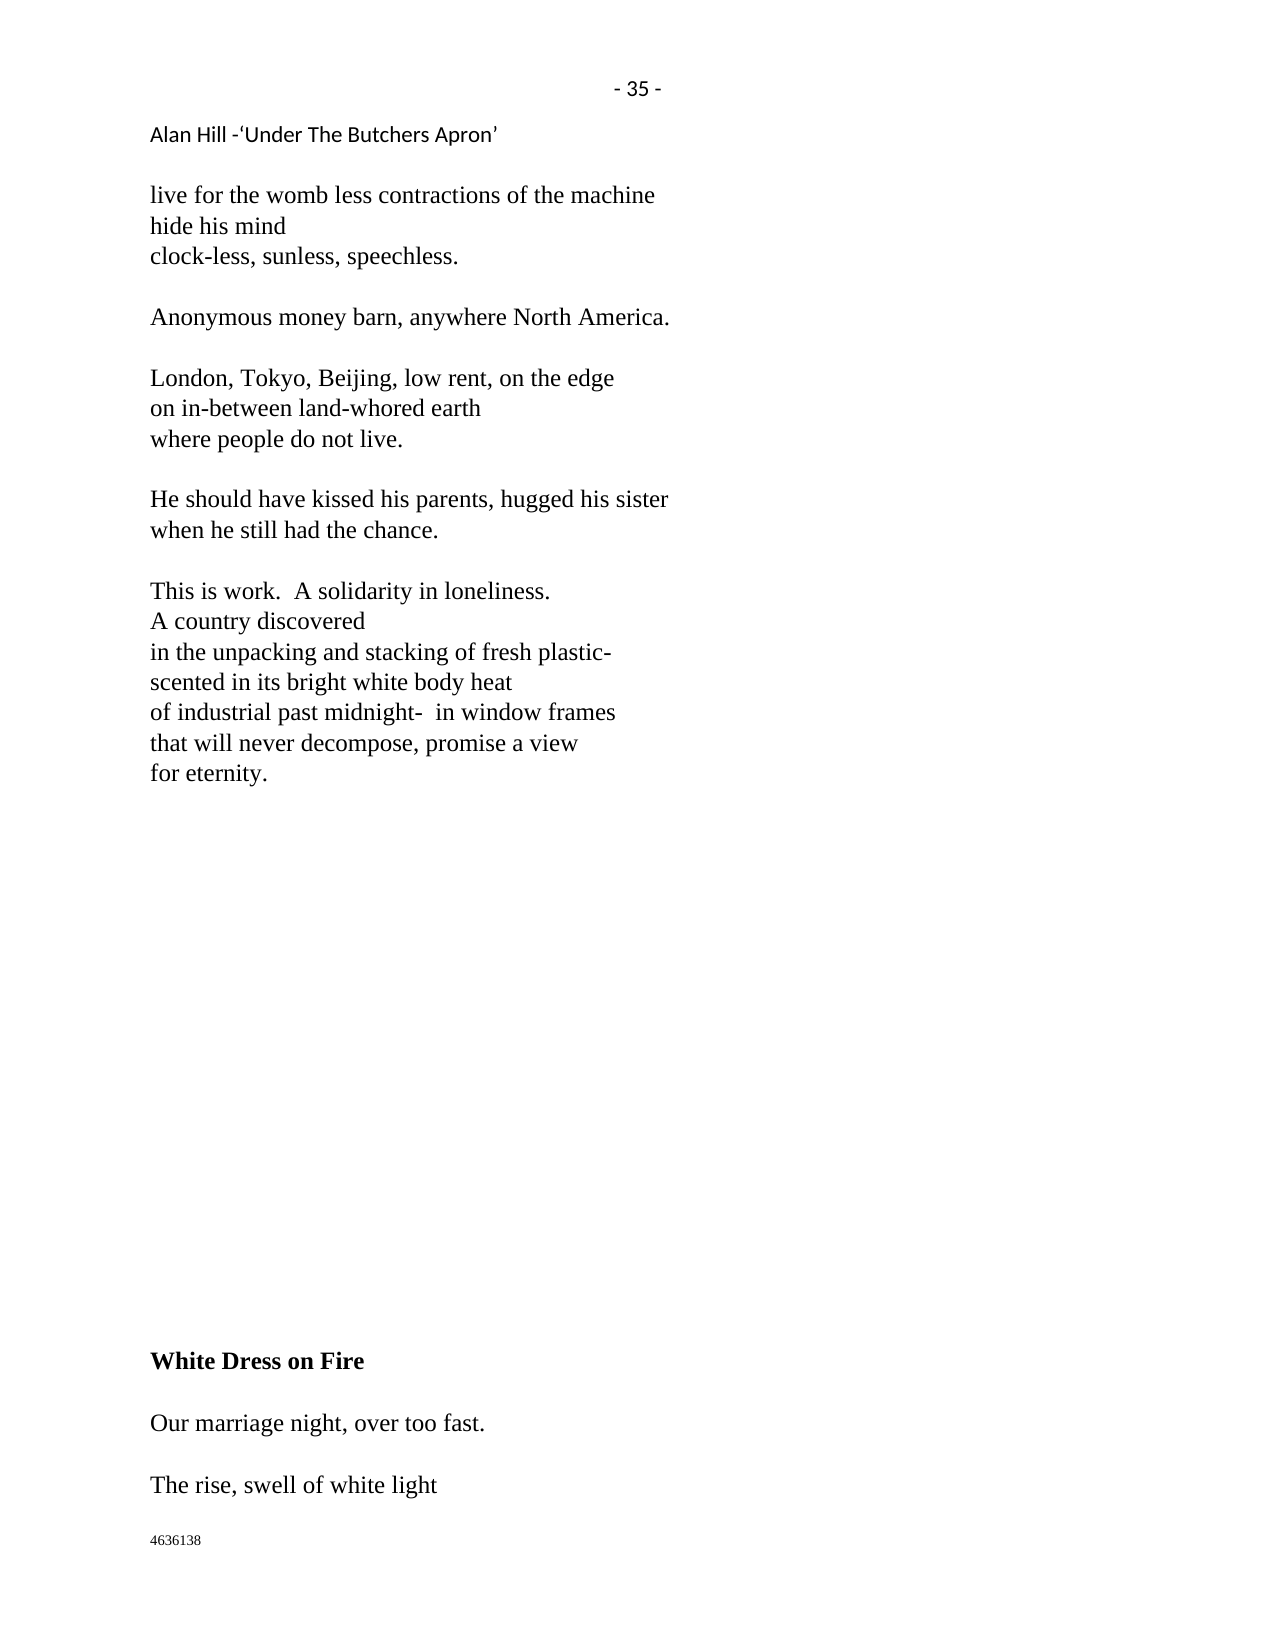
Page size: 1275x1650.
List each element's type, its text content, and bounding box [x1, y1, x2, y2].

text when he still had the chance. [150, 515, 1125, 544]
text live for the womb less contractions of the machine [150, 180, 1125, 209]
text of industrial past midnight- in window frames [150, 697, 1125, 726]
text hide his mind [150, 211, 1125, 239]
text Anonymous money barn, anywhere North America. [150, 302, 1125, 331]
text scented in its bright white body heat [150, 667, 1125, 696]
text where people do not live. [150, 424, 1125, 452]
text London, Tokyo, Beijing, low rent, on the edge [150, 363, 1125, 392]
text for eternity. [150, 758, 1125, 787]
text He should have kissed his parents, hugged his sister [150, 484, 1125, 513]
text in the unpacking and stacking of fresh plastic- [150, 637, 1125, 665]
text that will never decompose, promise a view [150, 728, 1125, 757]
text clock-less, sunless, speechless. [150, 241, 1125, 270]
text The rise, swell of white light [150, 1470, 1125, 1499]
text Our marriage night, over too fast. [150, 1408, 1125, 1437]
text This is work. A solidarity in loneliness. [150, 576, 1125, 604]
text A country discovered [150, 606, 1125, 635]
text on in-between land-whored earth [150, 393, 1125, 422]
text White Dress on Fire [150, 1346, 1125, 1375]
